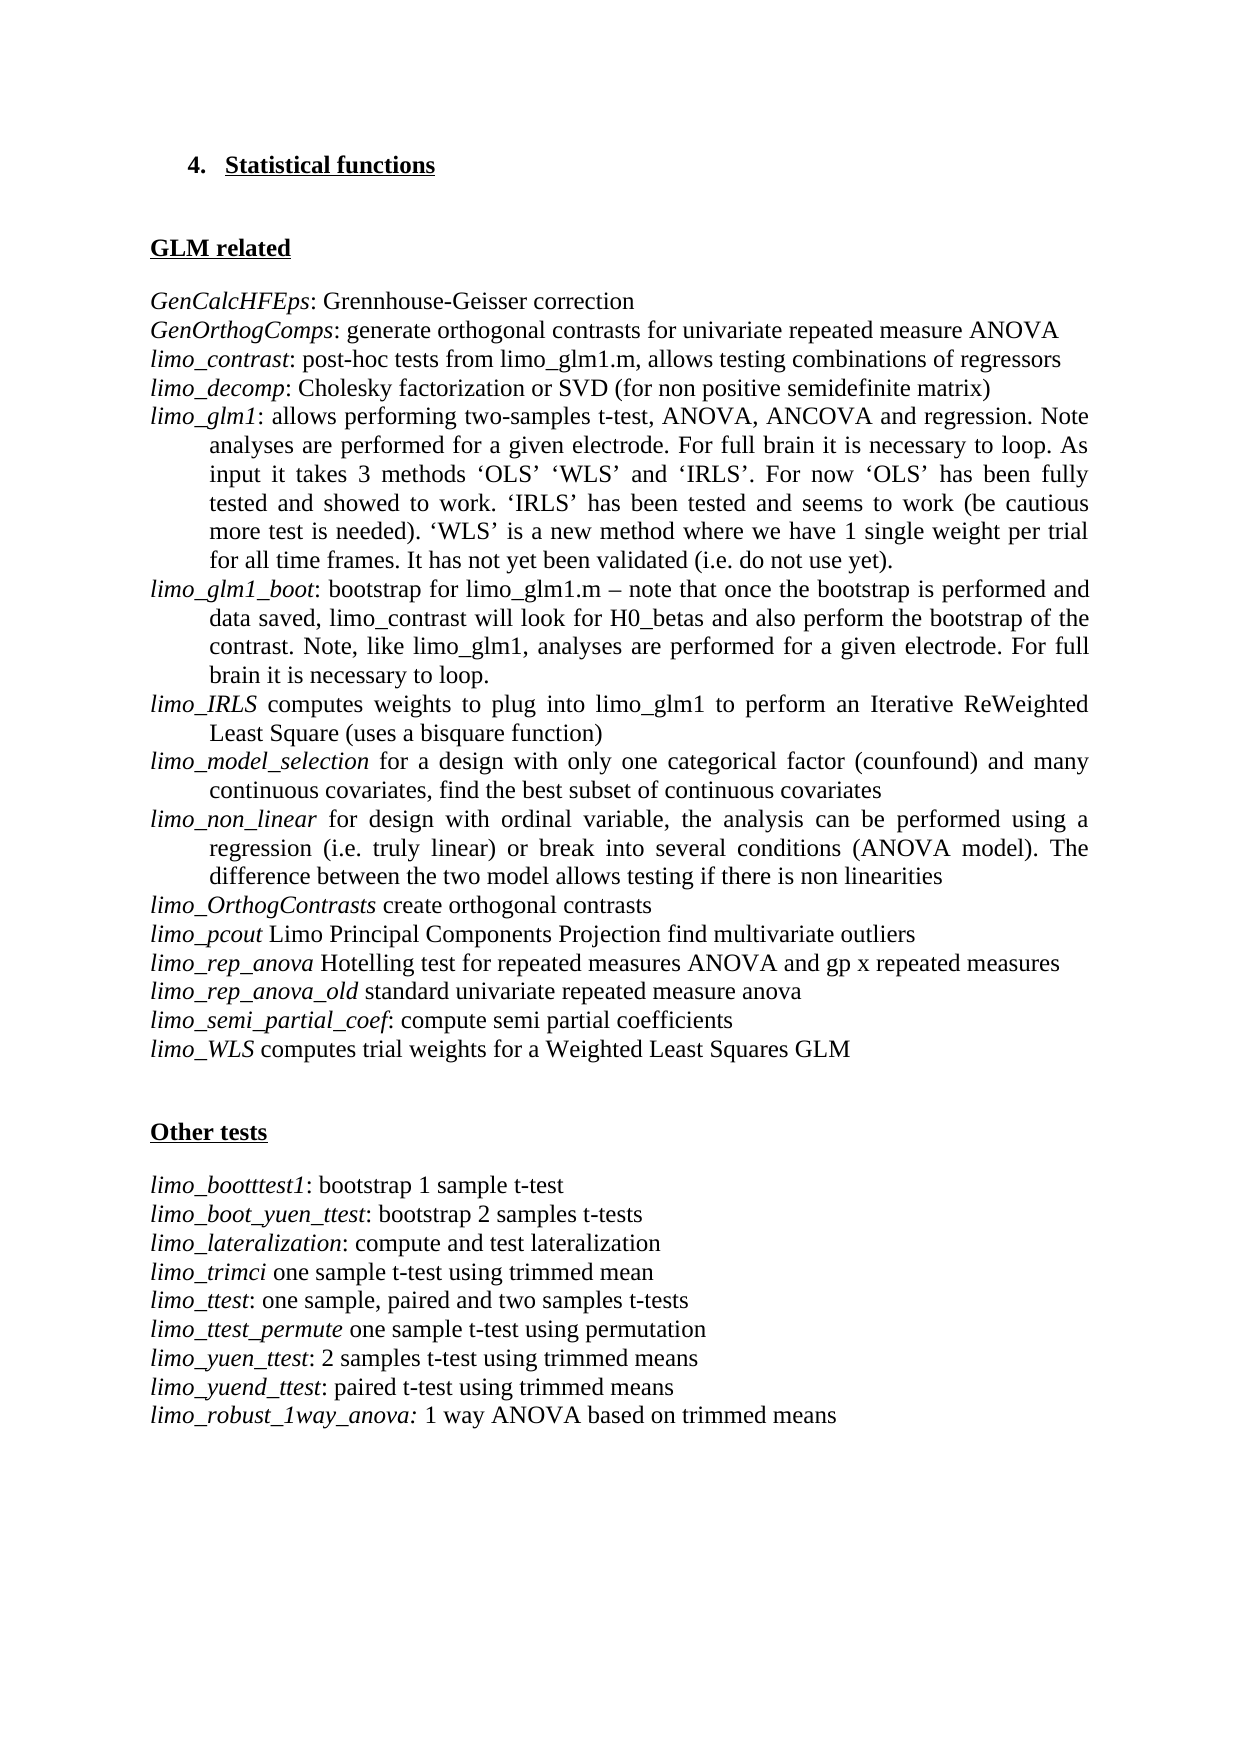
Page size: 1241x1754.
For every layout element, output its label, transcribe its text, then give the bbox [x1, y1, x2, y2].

text limo_rep_anova_old standard univariate repeated measure anova [150, 976, 1090, 1005]
text limo_ttest: one sample, paired and two samples t-tests [150, 1285, 1090, 1314]
text Other tests [150, 1117, 1090, 1145]
text limo_model_selection for a design with only one categorical factor (counfound) and many continuous covariates, find the best subset of continuous covariates [150, 746, 1090, 804]
text limo_glm1_boot: bootstrap for limo_glm1.m – note that once the bootstrap is performed and data saved, limo_contrast will look for H0_betas and also perform the bootstrap of the contrast. Note, like limo_glm1, analyses are performed for a given electrode. For full brain it is necessary to loop. [150, 574, 1090, 689]
text GenCalcHFEps: Grennhouse-Geisser correction [150, 286, 1090, 315]
text limo_yuen_ttest: 2 samples t-test using trimmed means [150, 1343, 1090, 1372]
text limo_WLS computes trial weights for a Weighted Least Squares GLM [150, 1034, 1090, 1063]
text limo_boot_yuen_ttest: bootstrap 2 samples t-tests [150, 1199, 1090, 1228]
text GLM related [150, 233, 1090, 261]
text limo_decomp: Cholesky factorization or SVD (for non positive semidefinite matrix) [150, 373, 1090, 401]
text GenOrthogComps: generate orthogonal contrasts for univariate repeated measure ANOVA [150, 315, 1090, 344]
list Statistical functions [187, 150, 1090, 179]
text limo_glm1: allows performing two-samples t-test, ANOVA, ANCOVA and regression. Note analyses are performed for a given electrode. For full brain it is necessary to loop. As input it takes 3 methods ‘OLS’ ‘WLS’ and ‘IRLS’. For now ‘OLS’ has been fully tested and showed to work. ‘IRLS’ has been tested and seems to work (be cautious more test is needed). ‘WLS’ is a new method where we have 1 single weight per trial for all time frames. It has not yet been validated (i.e. do not use yet). [150, 401, 1090, 574]
text limo_contrast: post-hoc tests from limo_glm1.m, allows testing combinations of regressors [150, 344, 1090, 373]
text limo_lateralization: compute and test lateralization [150, 1228, 1090, 1257]
text limo_trimci one sample t-test using trimmed mean [150, 1257, 1090, 1285]
text limo_bootttest1: bootstrap 1 sample t-test [150, 1170, 1090, 1199]
text limo_IRLS computes weights to plug into limo_glm1 to perform an Iterative ReWeighted Least Square (uses a bisquare function) [150, 689, 1090, 746]
text limo_pcout Limo Principal Components Projection find multivariate outliers [150, 919, 1090, 948]
text limo_semi_partial_coef: compute semi partial coefficients [150, 1005, 1090, 1034]
text limo_OrthogContrasts create orthogonal contrasts [150, 890, 1090, 919]
text limo_ttest_permute one sample t-test using permutation [150, 1314, 1090, 1343]
text limo_non_linear for design with ordinal variable, the analysis can be performed using a regression (i.e. truly linear) or break into several conditions (ANOVA model). The difference between the two model allows testing if there is non linearities [150, 804, 1090, 890]
text limo_rep_anova Hotelling test for repeated measures ANOVA and gp x repeated measures [150, 948, 1090, 976]
text limo_yuend_ttest: paired t-test using trimmed means [150, 1372, 1090, 1400]
text limo_robust_1way_anova: 1 way ANOVA based on trimmed means [150, 1400, 1090, 1429]
